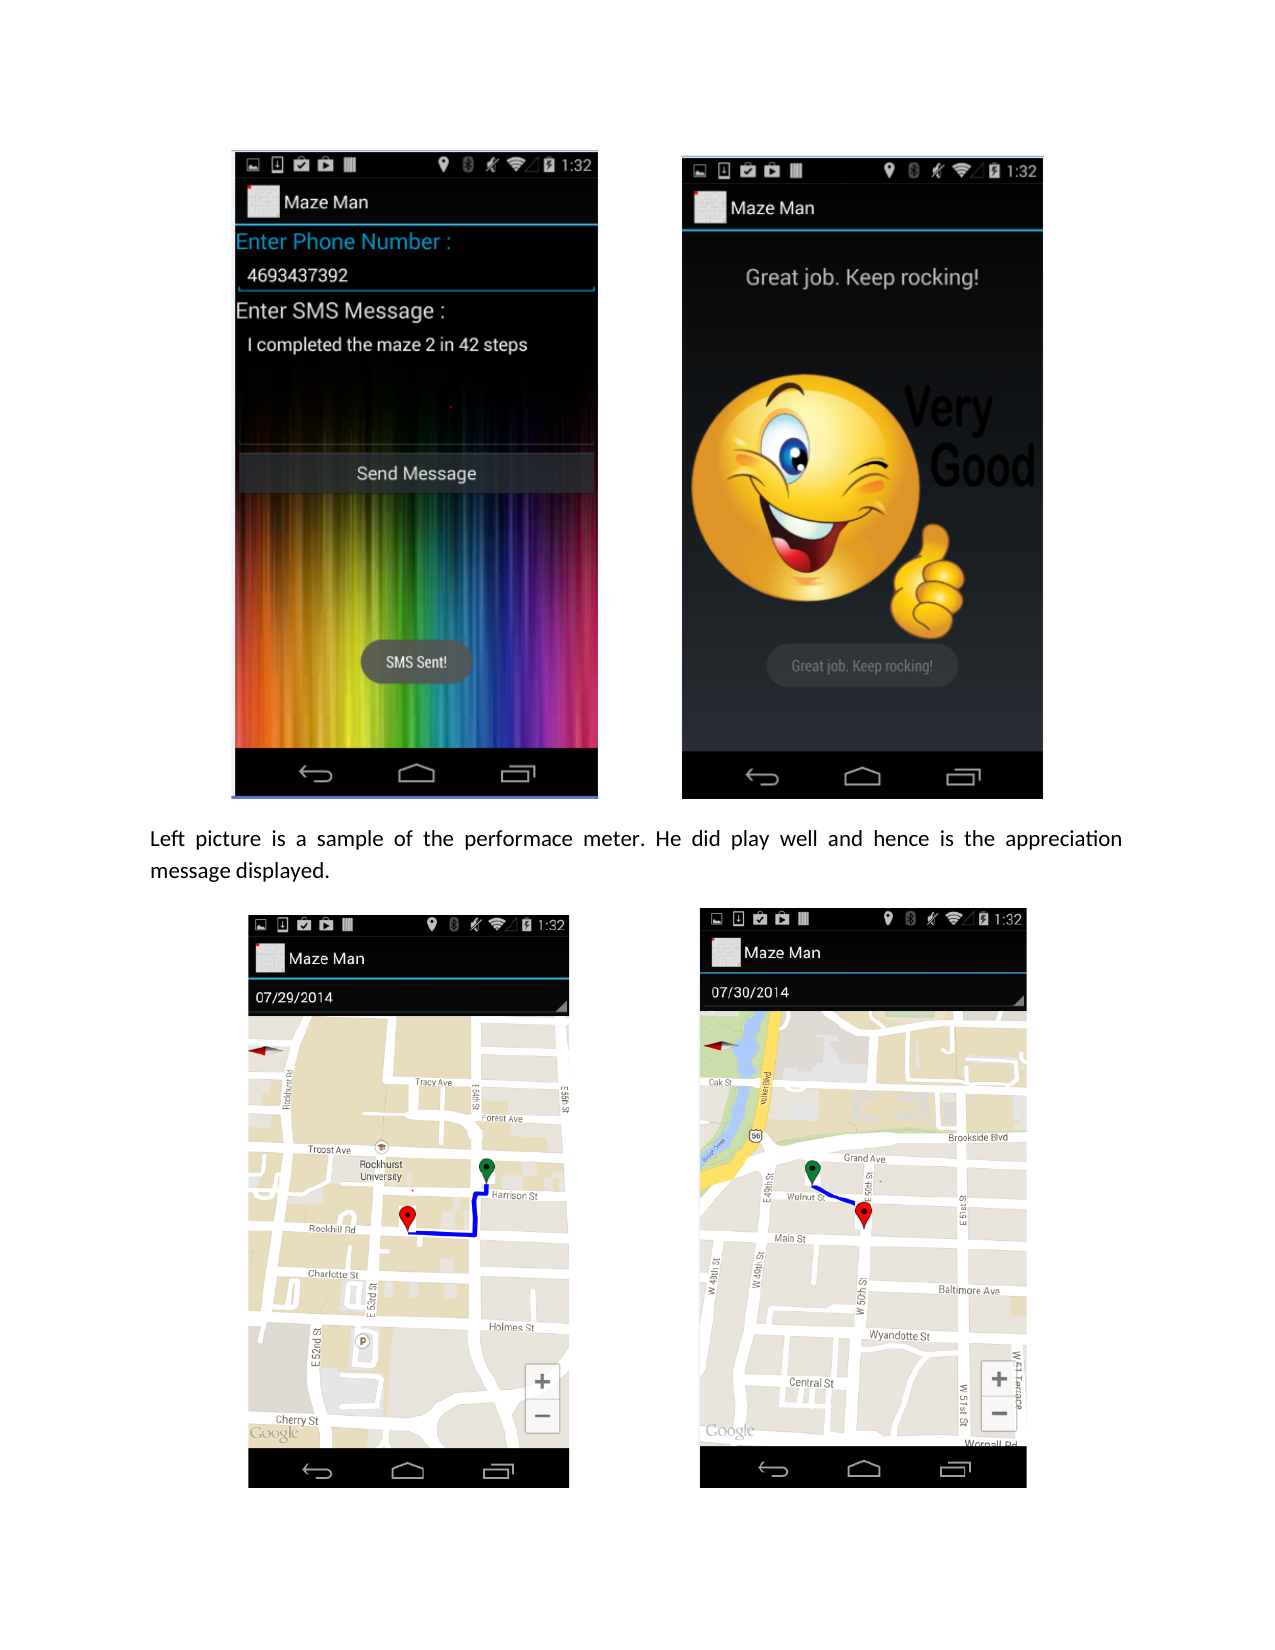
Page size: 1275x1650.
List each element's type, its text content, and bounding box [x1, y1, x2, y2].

picture [681, 155, 1044, 799]
picture [248, 915, 570, 1488]
picture [231, 150, 599, 799]
text Left picture is a sample of the performace meter. He did play well and hence is the appreciation message displayed. [150, 824, 1125, 884]
picture [698, 908, 1027, 1488]
